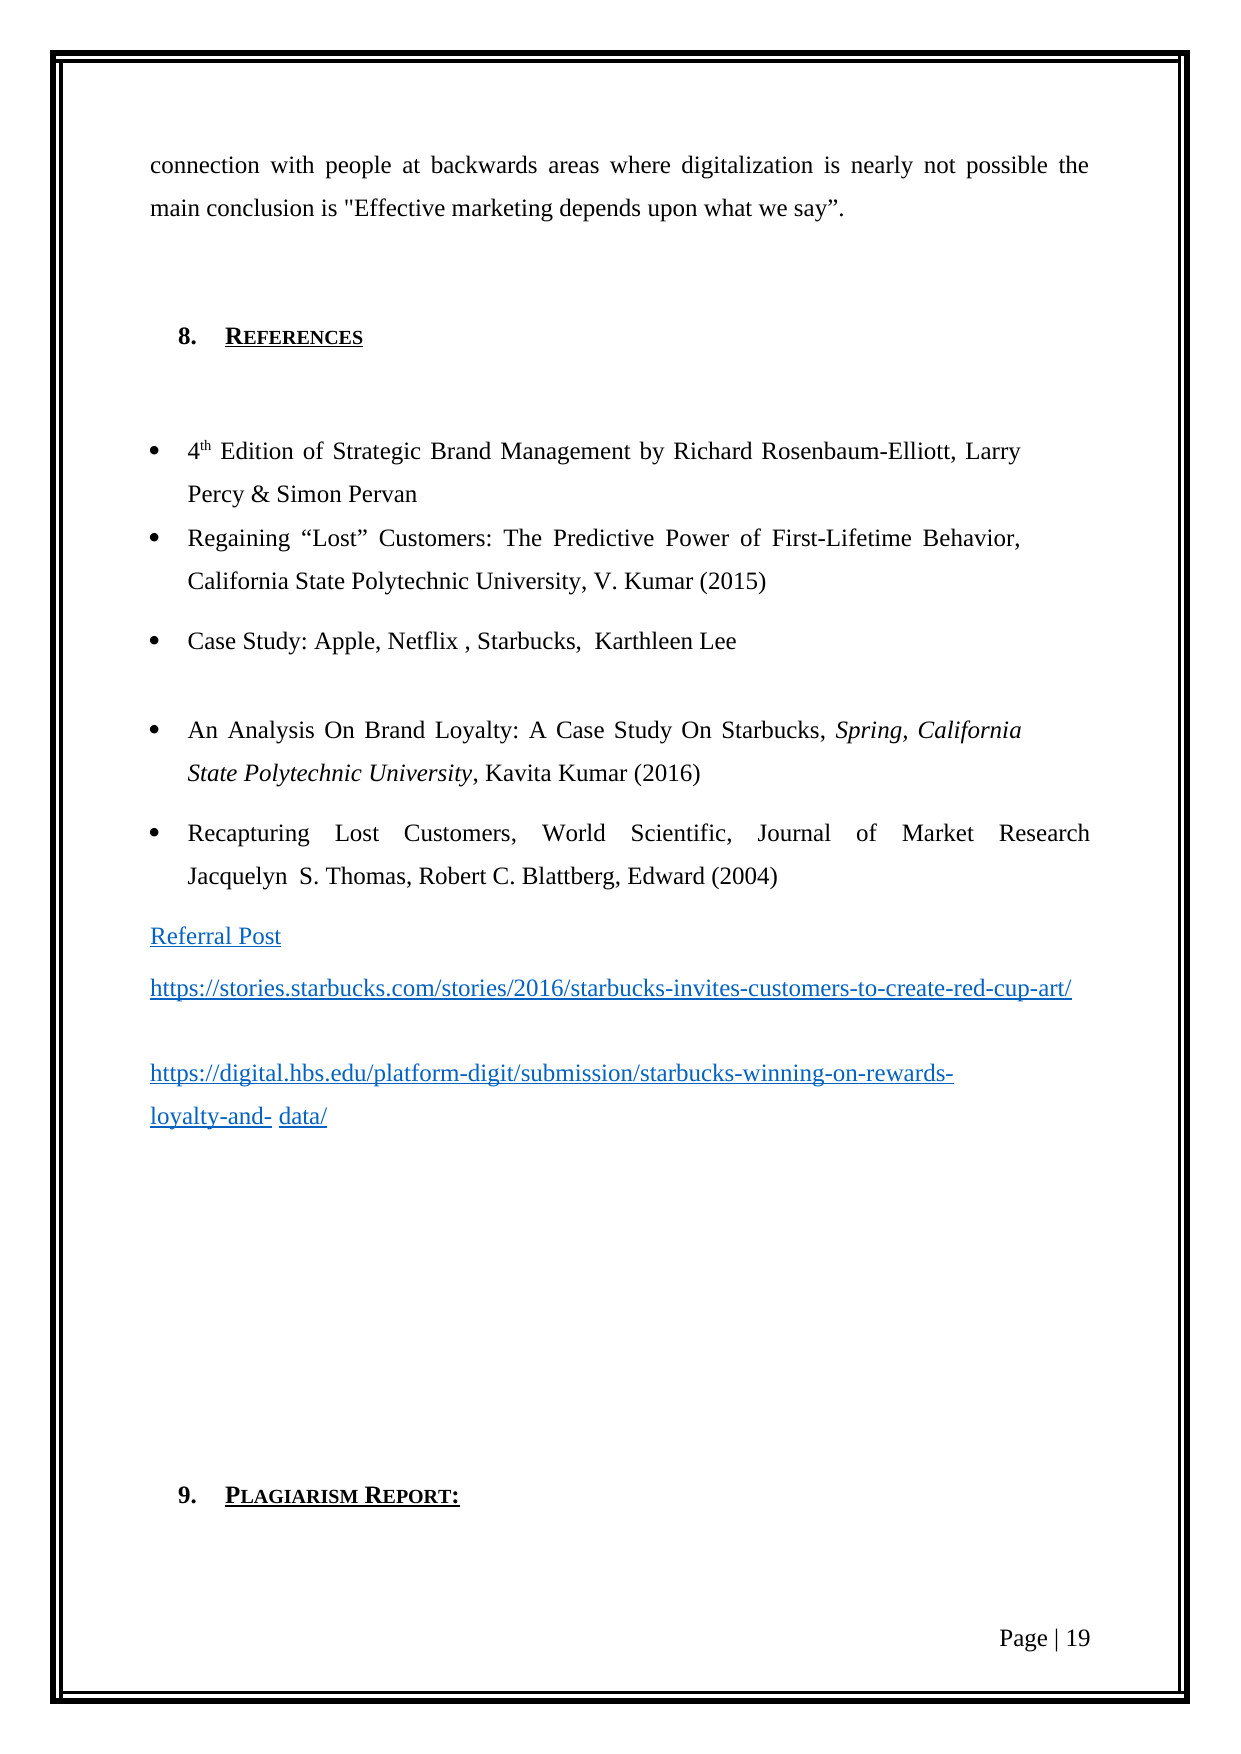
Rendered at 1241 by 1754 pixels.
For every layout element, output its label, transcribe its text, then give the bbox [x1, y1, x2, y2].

subtitle Plagiarism Report: [150, 1480, 1090, 1509]
text Referral Post [150, 921, 1090, 949]
list 4th Edition of Strategic Brand Management by Richard Rosenbaum-Elliott, Larry Percy & Simon Pervan [150, 436, 1022, 508]
list Recapturing Lost Customers, World Scientific, Journal of Market Research Jacquelyn S. Thomas, Robert C. Blattberg, Edward (2004) [150, 818, 1090, 890]
text https://digital.hbs.edu/platform-digit/submission/starbucks-winning-on-rewards-loyalty-and- data/ [150, 1058, 1001, 1130]
text https://stories.starbucks.com/stories/2016/starbucks-invites-customers-to-create-red-cup-art/ [150, 973, 1090, 1002]
subtitle References [150, 321, 1090, 350]
list An Analysis On Brand Loyalty: A Case Study On Starbucks, Spring, California State Polytechnic University, Kavita Kumar (2016) [150, 715, 1022, 787]
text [150, 150, 1090, 222]
list Regaining “Lost” Customers: The Predictive Power of First-Lifetime Behavior, California State Polytechnic University, V. Kumar (2015) [150, 523, 1022, 594]
list Case Study: Apple, Netflix , Starbucks, Karthleen Lee [150, 626, 1090, 654]
